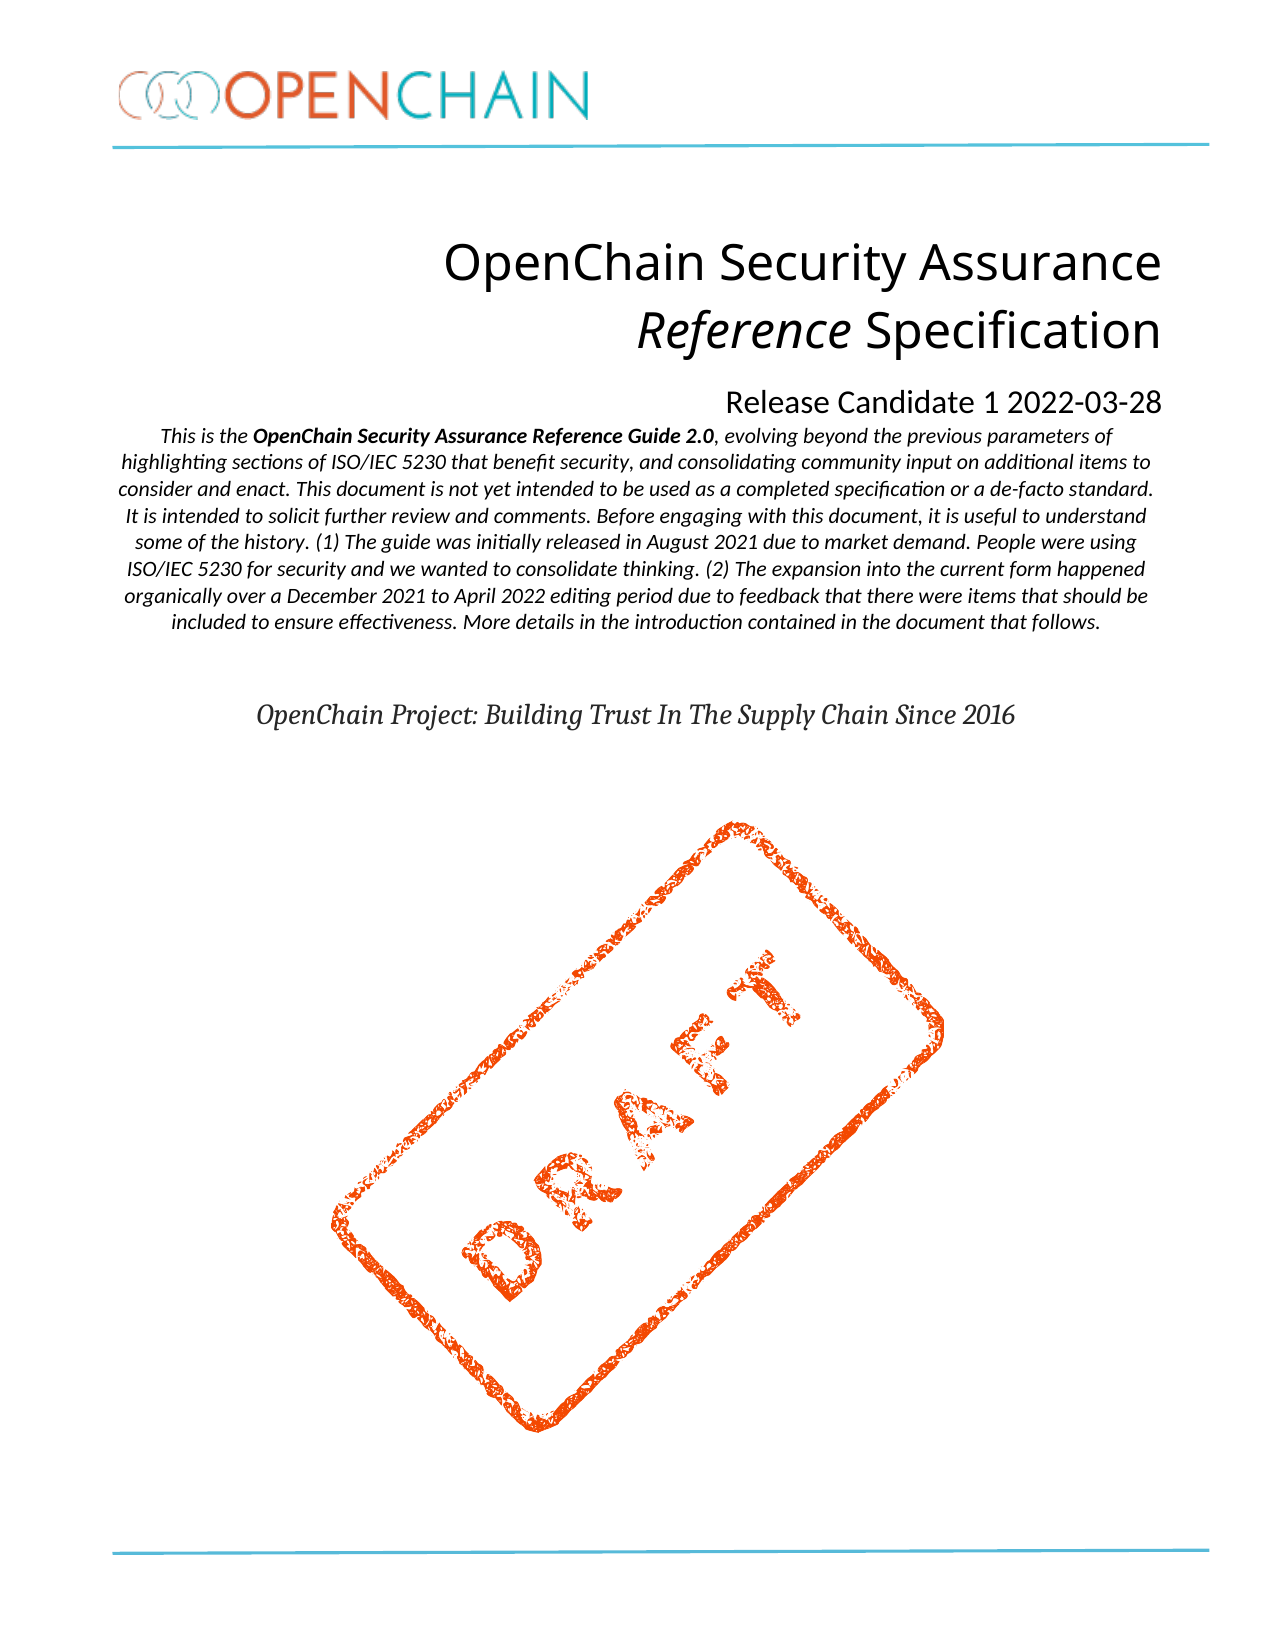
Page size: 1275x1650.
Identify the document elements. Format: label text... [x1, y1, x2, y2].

picture [331, 820, 944, 1433]
text OpenChain Security Assurance [112, 227, 1162, 295]
text OpenChain Project: Building Trust In The Supply Chain Since 2016 [112, 698, 1162, 732]
text Reference Specification [112, 295, 1162, 363]
picture [118, 70, 588, 120]
text Release Candidate 1 2022-03-28 [112, 381, 1162, 422]
text This is the OpenChain Security Assurance Reference Guide 2.0, evolving beyond the previous parameters of highlighting sections of ISO/IEC 5230 that benefit security, and consolidating community input on additional items to consider and enact. This document is not yet intended to be used as a completed specification or a de-facto standard. It is intended to solicit further review and comments. Before engaging with this document, it is useful to understand some of the history. (1) The guide was initially released in August 2021 due to market demand. People were using ISO/IEC 5230 for security and we wanted to consolidate thinking. (2) The expansion into the current form happened organically over a December 2021 to April 2022 editing period due to feedback that there were items that should be included to ensure effectiveness. More details in the introduction contained in the document that follows. [112, 422, 1162, 635]
